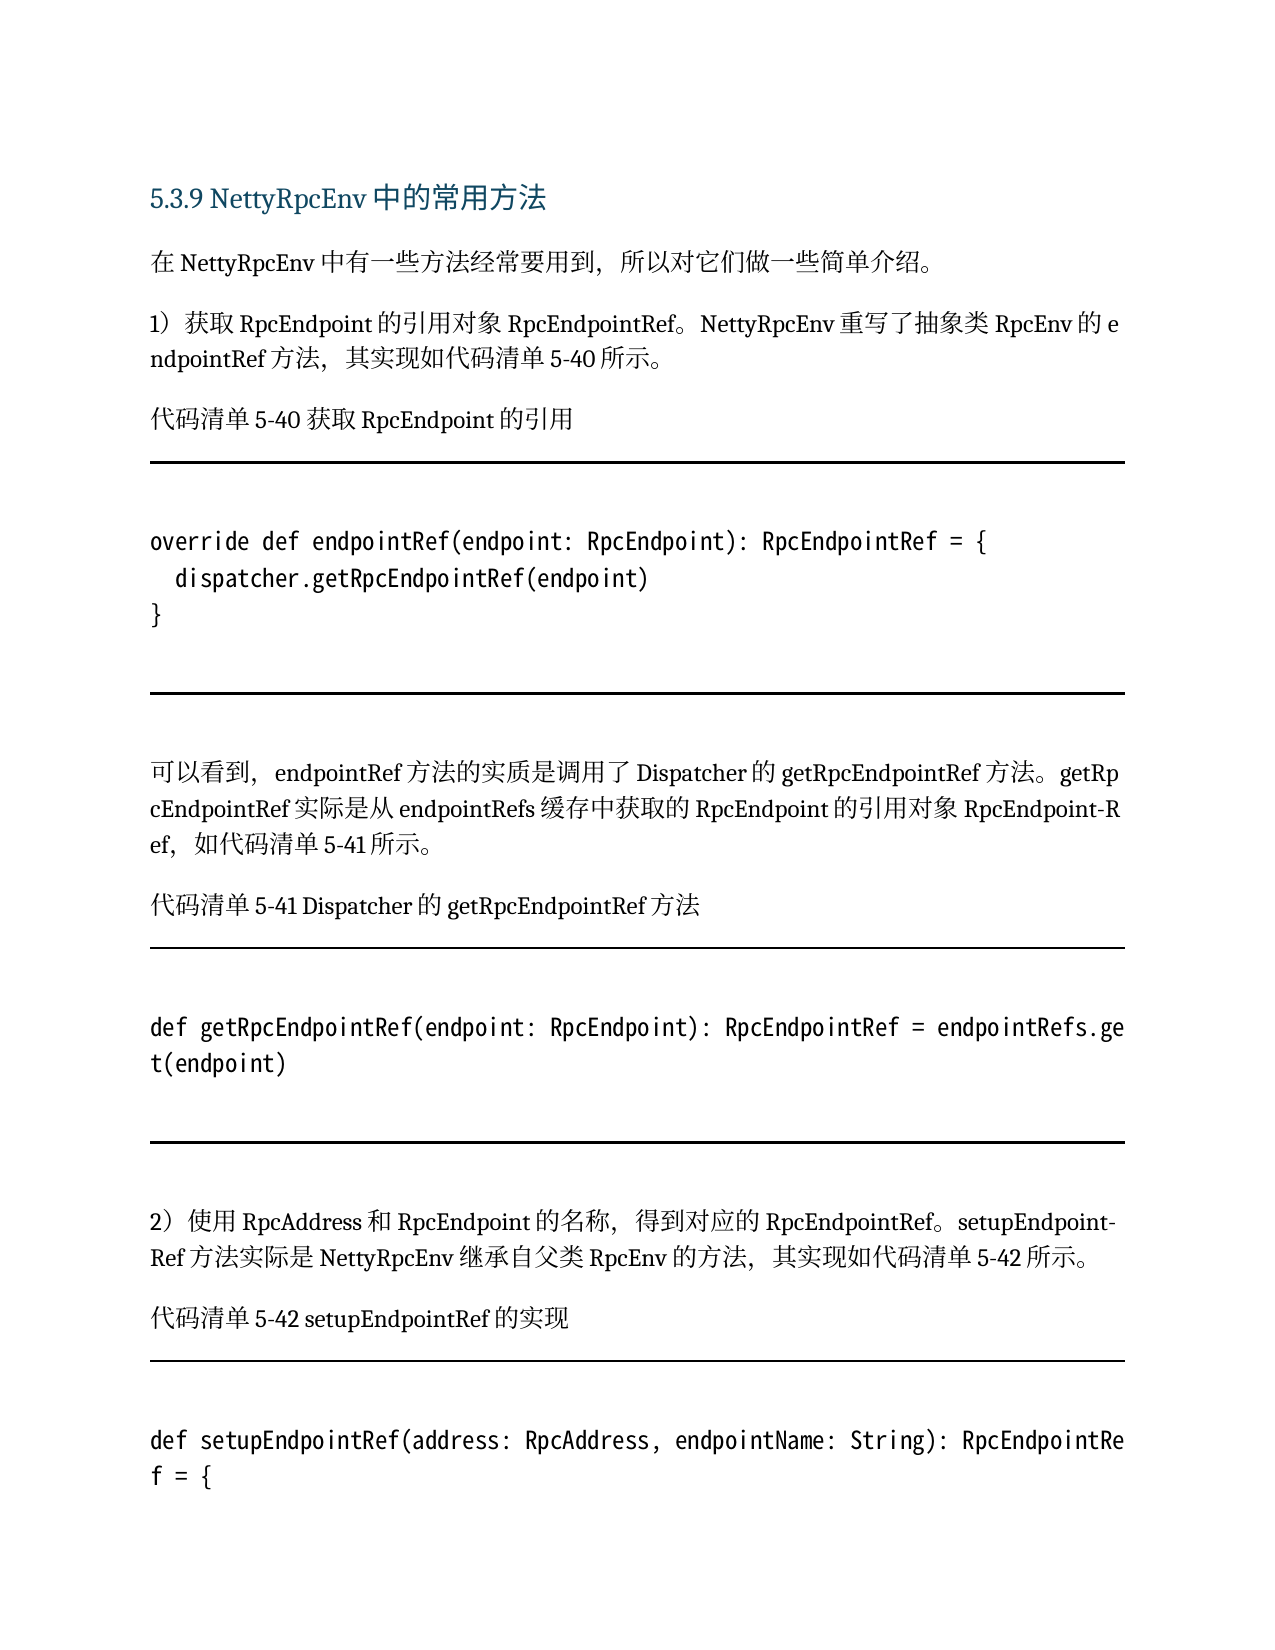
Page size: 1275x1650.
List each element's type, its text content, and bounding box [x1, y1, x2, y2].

text 2）使用RpcAddress和RpcEndpoint的名称，得到对应的RpcEndpointRef。setupEndpoint-Ref方法实际是NettyRpcEnv继承自父类RpcEnv的方法，其实现如代码清单5-42所示。 [150, 1202, 1125, 1274]
text 1）获取RpcEndpoint的引用对象RpcEndpointRef。NettyRpcEnv重写了抽象类RpcEnv的endpointRef方法，其实现如代码清单5-40所示。 [150, 303, 1125, 375]
subtitle 5.3.9 NettyRpcEnv中的常用方法 [150, 175, 1125, 217]
text 代码清单5-41 Dispatcher的getRpcEndpointRef方法 [150, 886, 1125, 921]
text 代码清单5-42 setupEndpointRef的实现 [150, 1299, 1125, 1335]
text 在NettyRpcEnv中有一些方法经常要用到，所以对它们做一些简单介绍。 [150, 242, 1125, 278]
text override def endpointRef(endpoint: RpcEndpoint): RpcEndpointRef = { dispatcher.getRpcEndpointRef(endpoint) } [150, 522, 1125, 667]
text 可以看到，endpointRef方法的实质是调用了Dispatcher的getRpcEndpointRef方法。getRpcEndpointRef实际是从endpointRefs缓存中获取的RpcEndpoint的引用对象RpcEndpoint-Ref，如代码清单5-41所示。 [150, 753, 1125, 861]
text 代码清单5-40 获取RpcEndpoint的引用 [150, 400, 1125, 436]
text def getRpcEndpointRef(endpoint: RpcEndpoint): RpcEndpointRef = endpointRefs.get(endpoint) [150, 1007, 1125, 1116]
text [150, 1421, 1125, 1493]
